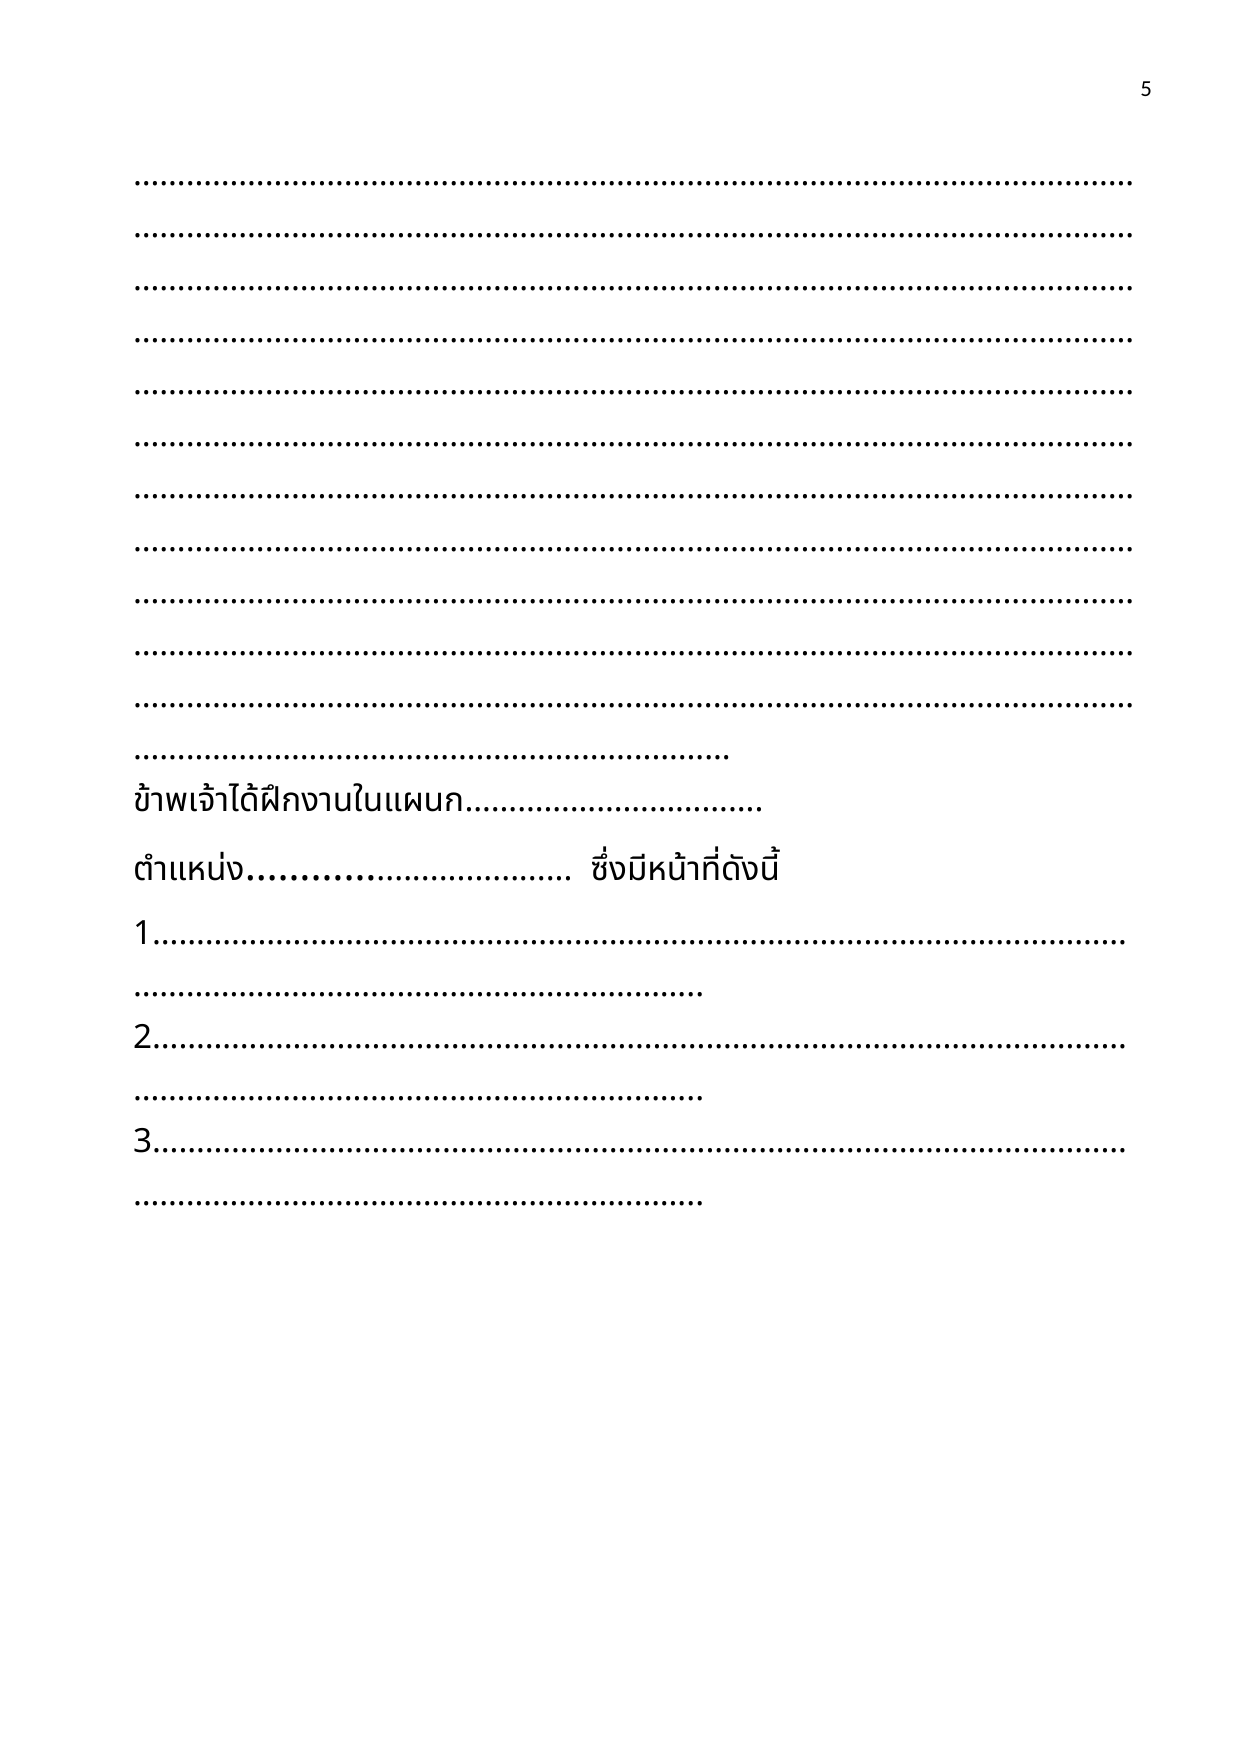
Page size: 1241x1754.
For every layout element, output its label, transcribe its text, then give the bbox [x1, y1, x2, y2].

text 1………………………………………………………………………………………………………………………………………………………….. [133, 908, 1152, 1006]
text 2………………………………………………………………………………………………………………………………………………………….. [133, 1013, 1152, 1111]
text ข้าพเจ้าได้ฝึกงานในแผนก……………………………. ตำแหน่ง…………...................... ซึ่งมีหน้าที่ดังนี้ [133, 776, 1152, 899]
text ……………………………………………………………………………………………………………………………………………………………………………………………………………………………………………………………………………………………………………………………………………………………………………………………………………………………………………………………………………………………………………………………………………………………………………………………………………………………………………………………………………………………………………………………………………………………………………………………………………………………………………………………………………………………………………………………………………………………………………………………………………………………………………………………………………………………………………………………………………………………………………………………………………..……… [133, 150, 1152, 769]
text 3………………………………………………………………………………………………………………………………………………………….. [133, 1117, 1152, 1215]
